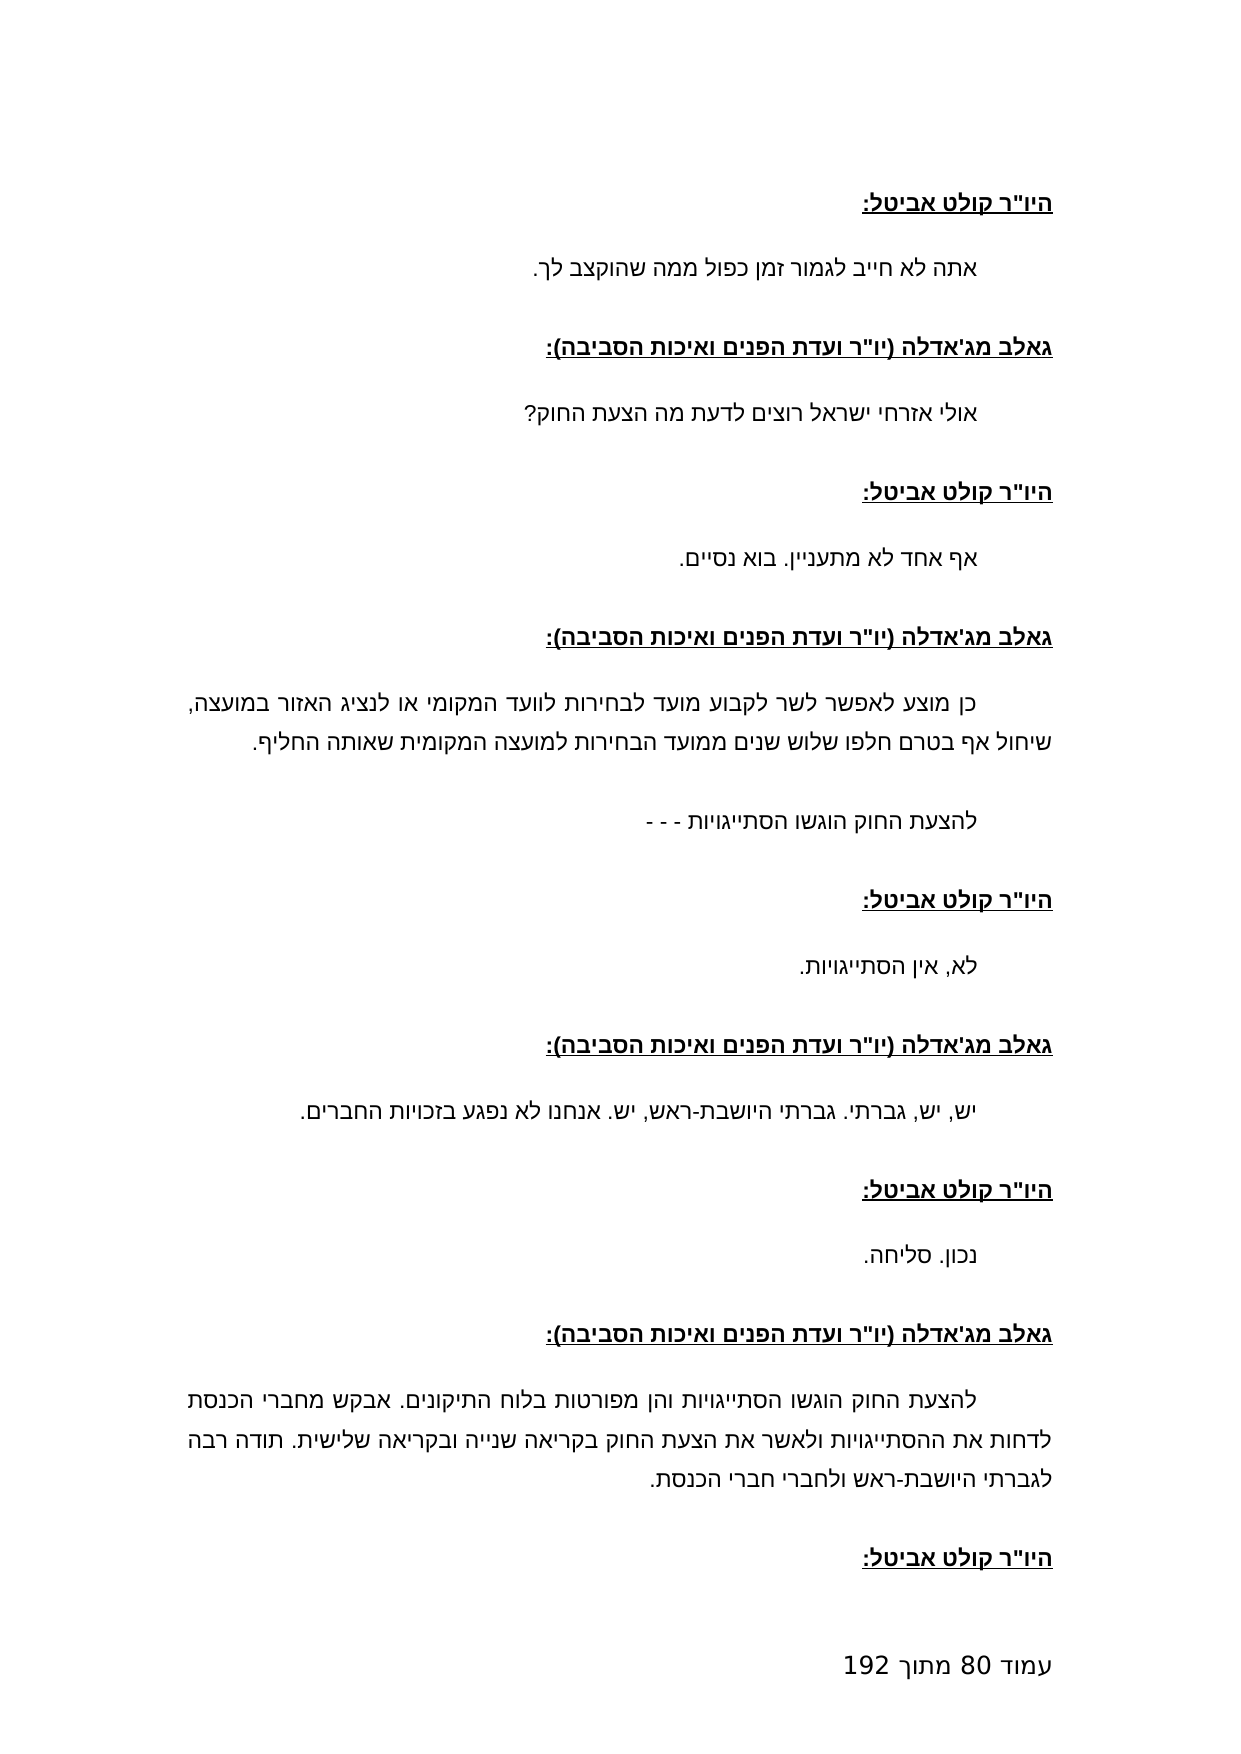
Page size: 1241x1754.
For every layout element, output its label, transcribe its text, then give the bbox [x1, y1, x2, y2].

text להצעת החוק הוגשו הסתייגויות - - - [187, 808, 1053, 834]
text גאלב מג'אדלה (יו"ר ועדת הפנים ואיכות הסביבה): [187, 624, 1053, 650]
text היו"ר קולט אביטל: [187, 1177, 1053, 1203]
text אולי אזרחי ישראל רוצים לדעת מה הצעת החוק? [187, 400, 1053, 426]
text גאלב מג'אדלה (יו"ר ועדת הפנים ואיכות הסביבה): [187, 1032, 1053, 1058]
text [187, 334, 1053, 361]
text להצעת החוק הוגשו הסתייגויות והן מפורטות בלוח התיקונים. אבקש מחברי הכנסת לדחות את ההסתייגויות ולאשר את הצעת החוק בקריאה שנייה ובקריאה שלישית. תודה רבה לגברתי היושבת-ראש ולחברי חברי הכנסת. [187, 1387, 1053, 1493]
text גאלב מג'אדלה (יו"ר ועדת הפנים ואיכות הסביבה): [187, 1321, 1053, 1348]
text היו"ר קולט אביטל: [187, 479, 1053, 505]
text לא, אין הסתייגויות. [187, 953, 1053, 979]
text כן מוצע לאפשר לשר לקבוע מועד לבחירות לוועד המקומי או לנציג האזור במועצה, שיחול אף בטרם חלפו שלוש שנים ממועד הבחירות למועצה המקומית שאותה החליף. [187, 690, 1053, 756]
text היו"ר קולט אביטל: [187, 1545, 1053, 1572]
text יש, יש, גברתי. גברתי היושבת-ראש, יש. אנחנו לא נפגע בזכויות החברים. [187, 1098, 1053, 1124]
text נכון. סליחה. [187, 1242, 1053, 1269]
text אף אחד לא מתעניין. בוא נסיים. [187, 545, 1053, 571]
text אתה לא חייב לגמור זמן כפול ממה שהוקצב לך. [187, 255, 1053, 282]
text היו"ר קולט אביטל: [187, 189, 1053, 216]
text היו"ר קולט אביטל: [187, 887, 1053, 913]
